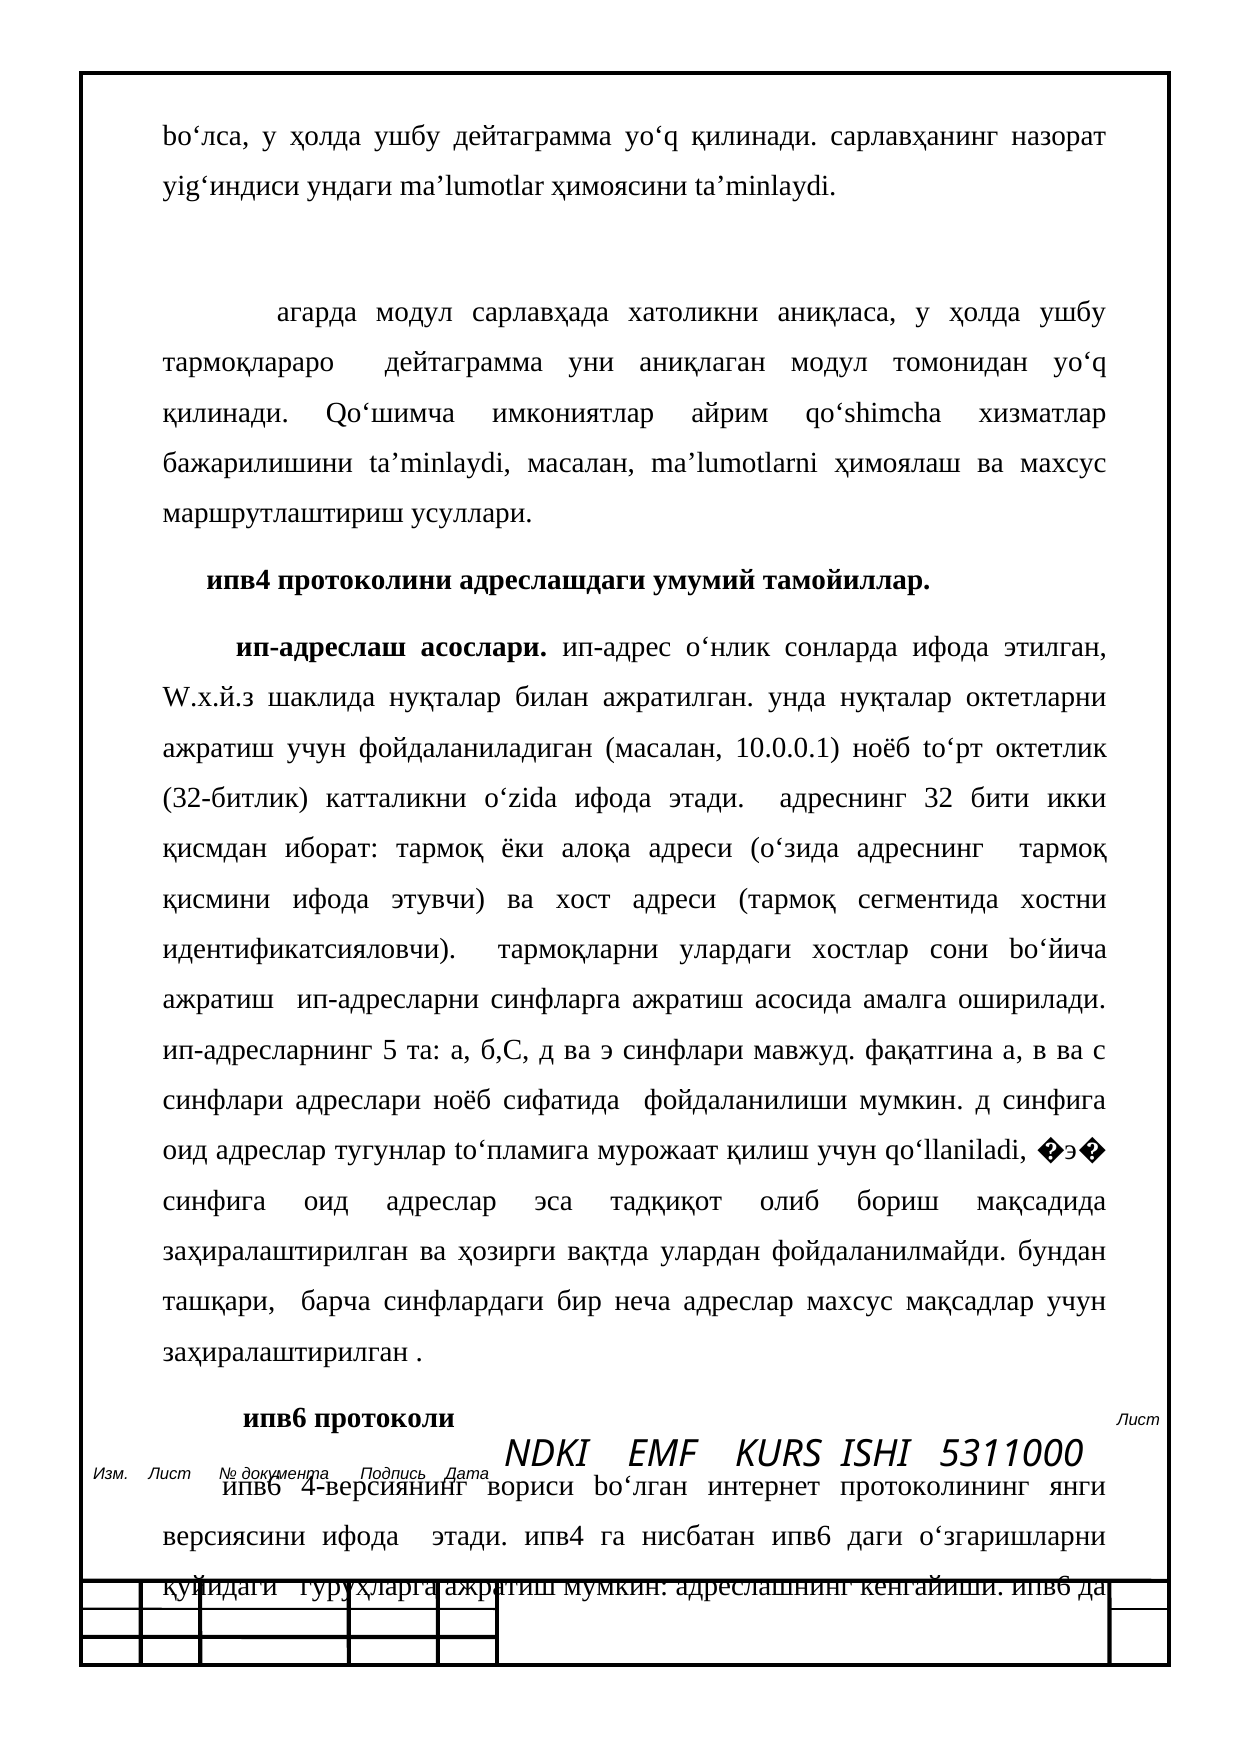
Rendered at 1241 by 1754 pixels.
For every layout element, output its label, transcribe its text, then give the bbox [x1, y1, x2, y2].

text ипв6 протоколи [162, 1401, 1107, 1434]
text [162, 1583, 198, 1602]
text агарда модул сарлавҳада хатоликни аниқласа, у ҳолда ушбу тармоқлараро дейтаграмма уни аниқлаган модул томонидан yo‘q қилинади. Qo‘шимча имкониятлар айрим qo‘shimcha хизматлар бажарилишини ta’minlaydi, масалан, ma’lumotlarni ҳимоялаш ва махсус маршрутлаштириш усуллари. [162, 294, 1107, 529]
text ип-адреслаш асослари. ип-адрес o‘нлик сонларда ифода этилган, W.х.й.з шаклида нуқталар билан ажратилган. унда нуқталар октетларни ажратиш учун фойдаланиладиган (масалан, 10.0.0.1) ноёб to‘рт октетлик (32-битлик) катталикни o‘zida ифода этади. адреснинг 32 бити икки қисмдан иборат: тармоқ ёки алоқа адреси (o‘зида адреснинг тармоқ қисмини ифода этувчи) ва хост адреси (тармоқ сегментида хостни идентификатсияловчи). тармоқларни улардаги хостлар сони bo‘йича ажратиш ип-адресларни синфларга ажратиш асосида амалга оширилади. ип-адресларнинг 5 та: а, б,C, д ва э синфлари мавжуд. фақатгина а, в ва с синфлари адреслари ноёб сифатида фойдаланилиши мумкин. д синфига оид адреслар тугунлар to‘пламига мурожаат қилиш учун qo‘llaniladi, �э� синфига оид адреслар эса тадқиқот олиб бориш мақсадида заҳиралаштирилган ва ҳозирги вақтда улардан фойдаланилмайди. бундан ташқари, барча синфлардаги бир неча адреслар махсус мақсадлар учун заҳиралаштирилган . [162, 629, 1107, 1367]
text ипв4 протоколини адреслашдаги умумий тамойиллар. [162, 562, 1107, 596]
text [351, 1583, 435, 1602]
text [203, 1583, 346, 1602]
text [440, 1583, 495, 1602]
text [162, 118, 1107, 202]
